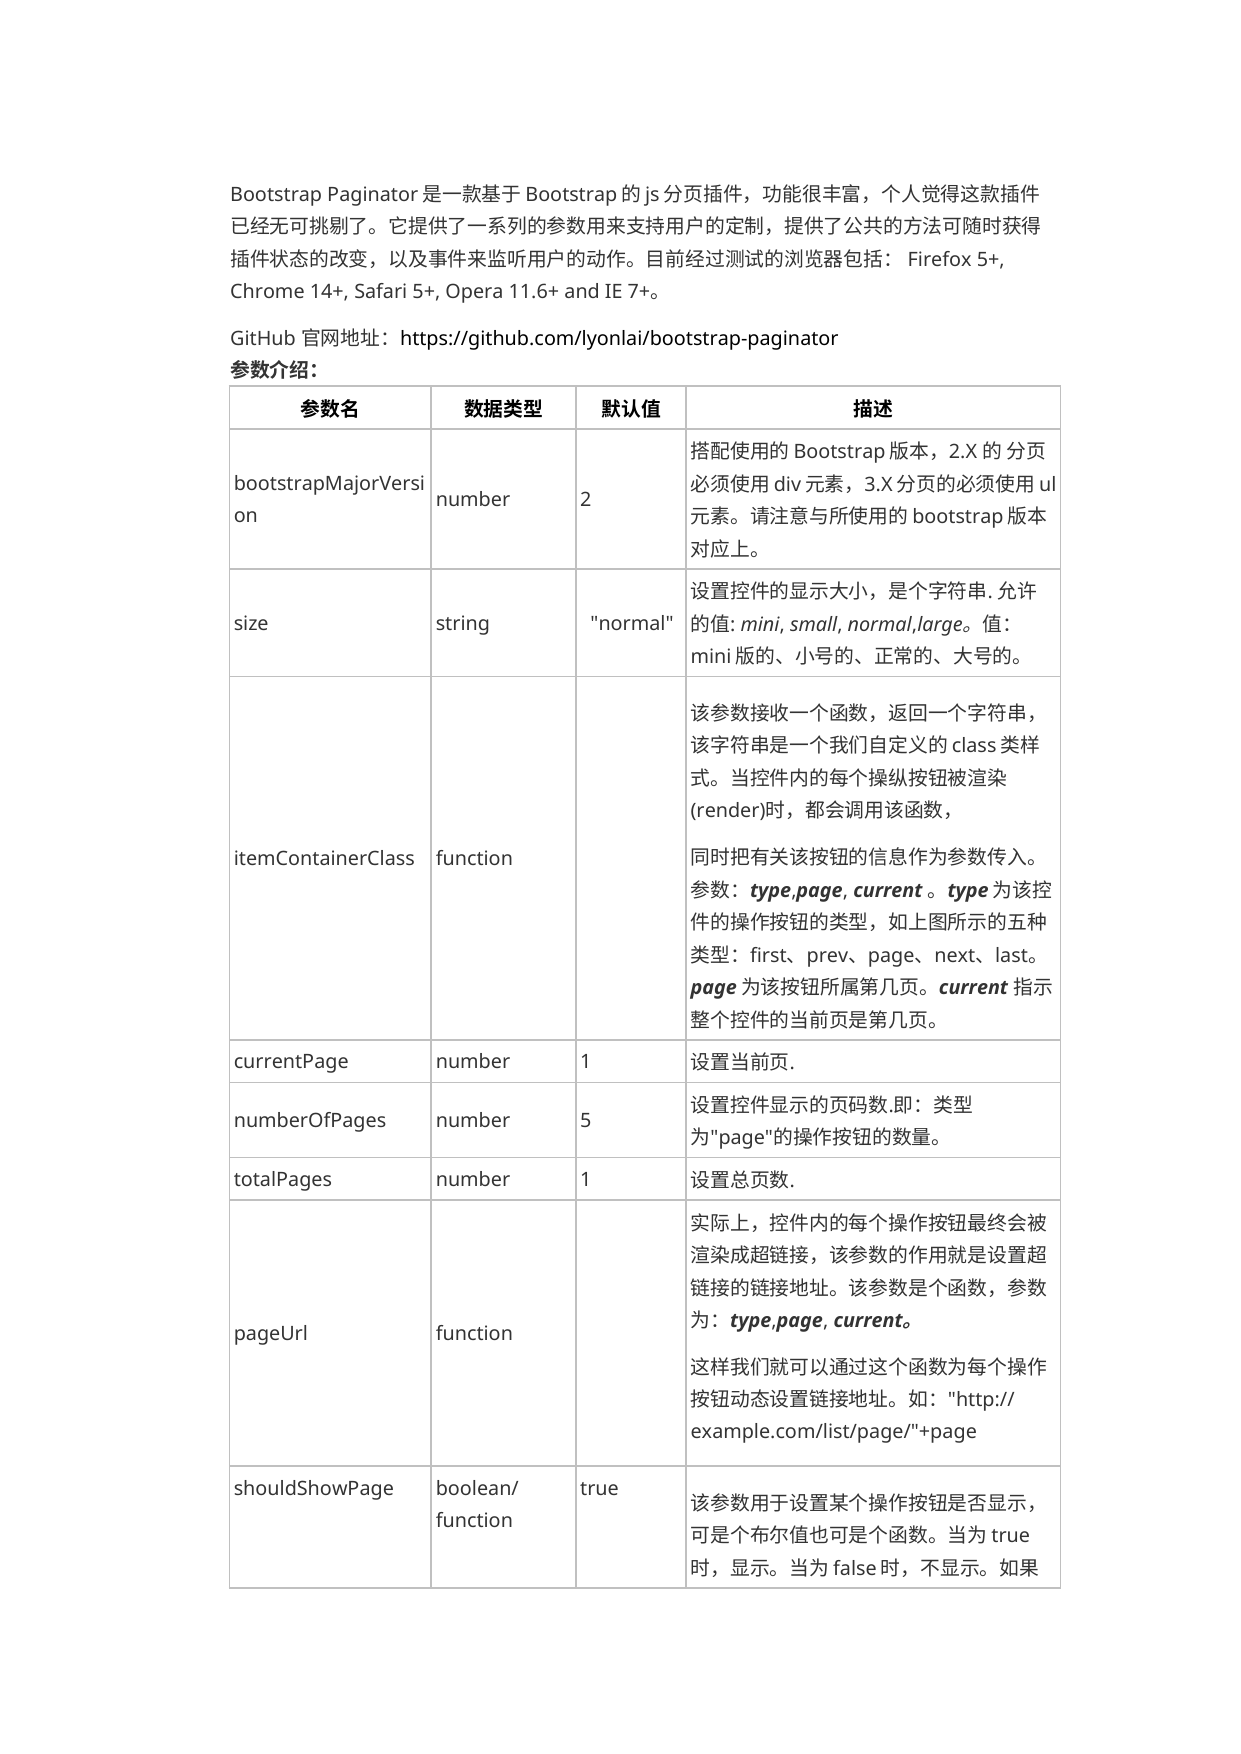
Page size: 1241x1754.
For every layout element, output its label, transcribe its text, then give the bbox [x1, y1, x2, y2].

table_cell true [577, 1467, 685, 1587]
table_cell 该参数接收一个函数，返回一个字符串，该字符串是一个我们自定义的class类样式。当控件内的每个操纵按钮被渲染(render)时，都会调用该函数， 同时把有关该按钮的信息作为参数传入。参数：type,page, current 。type为该控件的操作按钮的类型，如上图所示的五种类型：first、prev、page、next、last。 page为该按钮所属第几页。current 指示整个控件的当前页是第几页。 [687, 677, 1060, 1039]
table_cell function [432, 1201, 575, 1465]
table_cell 2 [577, 430, 685, 568]
table_cell 搭配使用的Bootstrap版本，2.X 的 分页必须使用div元素，3.X分页的必须使用ul元素。请注意与所使用的bootstrap版本对应上。 [687, 430, 1060, 568]
table_cell 实际上，控件内的每个操作按钮最终会被渲染成超链接，该参数的作用就是设置超链接的链接地址。该参数是个函数，参数为：type,page, current。 这样我们就可以通过这个函数为每个操作按钮动态设置链接地址。如："http://example.com/list/page/"+page [687, 1201, 1060, 1465]
table_cell totalPages [230, 1158, 430, 1199]
text Bootstrap Paginator是一款基于Bootstrap的js分页插件，功能很丰富，个人觉得这款插件已经无可挑剔了。它提供了一系列的参数用来支持用户的定制，提供了公共的方法可随时获得插件状态的改变，以及事件来监听用户的动作。目前经过测试的浏览器包括： Firefox 5+, Chrome 14+, Safari 5+, Opera 11.6+ and IE 7+。 [230, 176, 1053, 306]
table_cell 设置控件显示的页码数.即：类型为"page"的操作按钮的数量。 [687, 1083, 1060, 1157]
table_cell 设置当前页. [687, 1041, 1060, 1082]
table_cell [577, 1201, 685, 1465]
text 参数介绍： [230, 353, 1053, 385]
table_cell currentPage [230, 1041, 430, 1082]
table_cell [577, 677, 685, 1039]
table_cell numberOfPages [230, 1083, 430, 1157]
table_cell boolean/function [432, 1467, 575, 1587]
table_header 数据类型 [432, 387, 575, 428]
table_cell bootstrapMajorVersion [230, 430, 430, 568]
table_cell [687, 1467, 1060, 1587]
table_cell number [432, 1158, 575, 1199]
table_cell 设置控件的显示大小，是个字符串. 允许的值: mini, small, normal,large。值：mini版的、小号的、正常的、大号的。 [687, 570, 1060, 676]
table_cell number [432, 430, 575, 568]
table_header 描述 [687, 387, 1060, 428]
table_cell size [230, 570, 430, 676]
table_cell number [432, 1083, 575, 1157]
table_cell 1 [577, 1158, 685, 1199]
table_cell number [432, 1041, 575, 1082]
text GitHub 官网地址：https://github.com/lyonlai/bootstrap-paginator [230, 320, 1053, 353]
table_cell string [432, 570, 575, 676]
table_cell function [432, 677, 575, 1039]
table_header 默认值 [577, 387, 685, 428]
table_cell 5 [577, 1083, 685, 1157]
table_cell pageUrl [230, 1201, 430, 1465]
table_cell itemContainerClass [230, 677, 430, 1039]
table_cell shouldShowPage [230, 1467, 430, 1587]
table_cell 设置总页数. [687, 1158, 1060, 1199]
table_cell 1 [577, 1041, 685, 1082]
table_cell "normal" [577, 570, 685, 676]
table_header 参数名 [230, 387, 430, 428]
